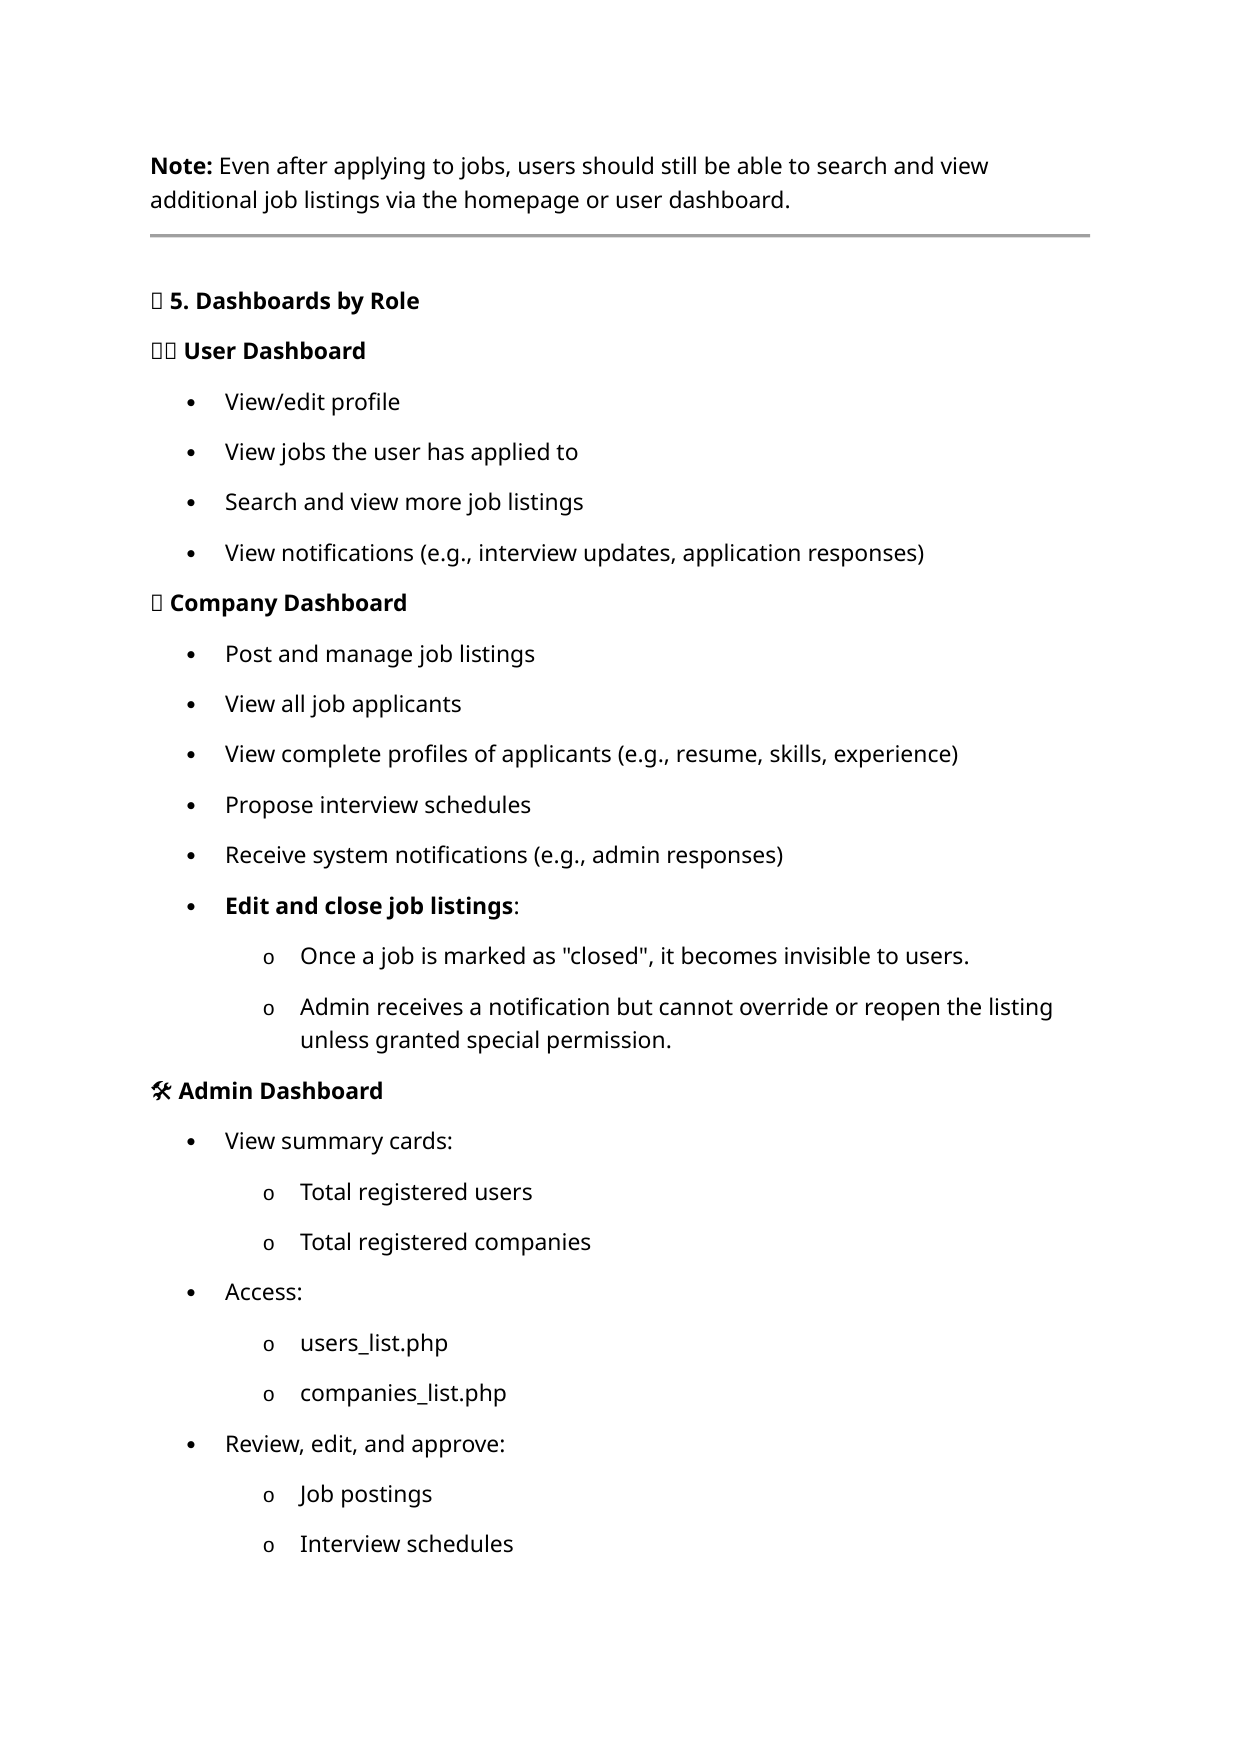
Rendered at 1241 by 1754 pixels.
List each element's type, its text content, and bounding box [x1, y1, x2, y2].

list Receive system notifications (e.g., admin responses) [187, 839, 1090, 870]
list Review, edit, and approve: [187, 1427, 1090, 1459]
list Admin receives a notification but cannot override or reopen the listing unless granted special permission. [262, 990, 1090, 1055]
list View jobs the user has applied to [187, 436, 1090, 467]
list View all job applicants [187, 688, 1090, 719]
list Total registered companies [262, 1226, 1090, 1257]
list Propose interview schedules [187, 789, 1090, 820]
list Once a job is marked as "closed", it becomes invisible to users. [262, 940, 1090, 971]
list Total registered users [262, 1175, 1090, 1207]
text 🛠 Admin Dashboard [150, 1074, 1090, 1106]
list View summary cards: [187, 1125, 1090, 1156]
text 🏢 Company Dashboard [150, 587, 1090, 618]
list View notifications (e.g., interview updates, application responses) [187, 537, 1090, 568]
list Job postings [262, 1478, 1090, 1509]
list Edit and close job listings: [187, 889, 1090, 921]
list Post and manage job listings [187, 637, 1090, 669]
list View/edit profile [187, 385, 1090, 417]
list Interview schedules [262, 1528, 1090, 1559]
list Access: [187, 1276, 1090, 1307]
list Search and view more job listings [187, 486, 1090, 517]
text 🧭 5. Dashboards by Role [150, 284, 1090, 316]
text 🧑‍💼 User Dashboard [150, 335, 1090, 366]
list companies_list.php [262, 1377, 1090, 1408]
text Note: Even after applying to jobs, users should still be able to search and view additional job listings via the homepage or user dashboard. [150, 150, 1090, 215]
list users_list.php [262, 1327, 1090, 1358]
list View complete profiles of applicants (e.g., resume, skills, experience) [187, 738, 1090, 769]
